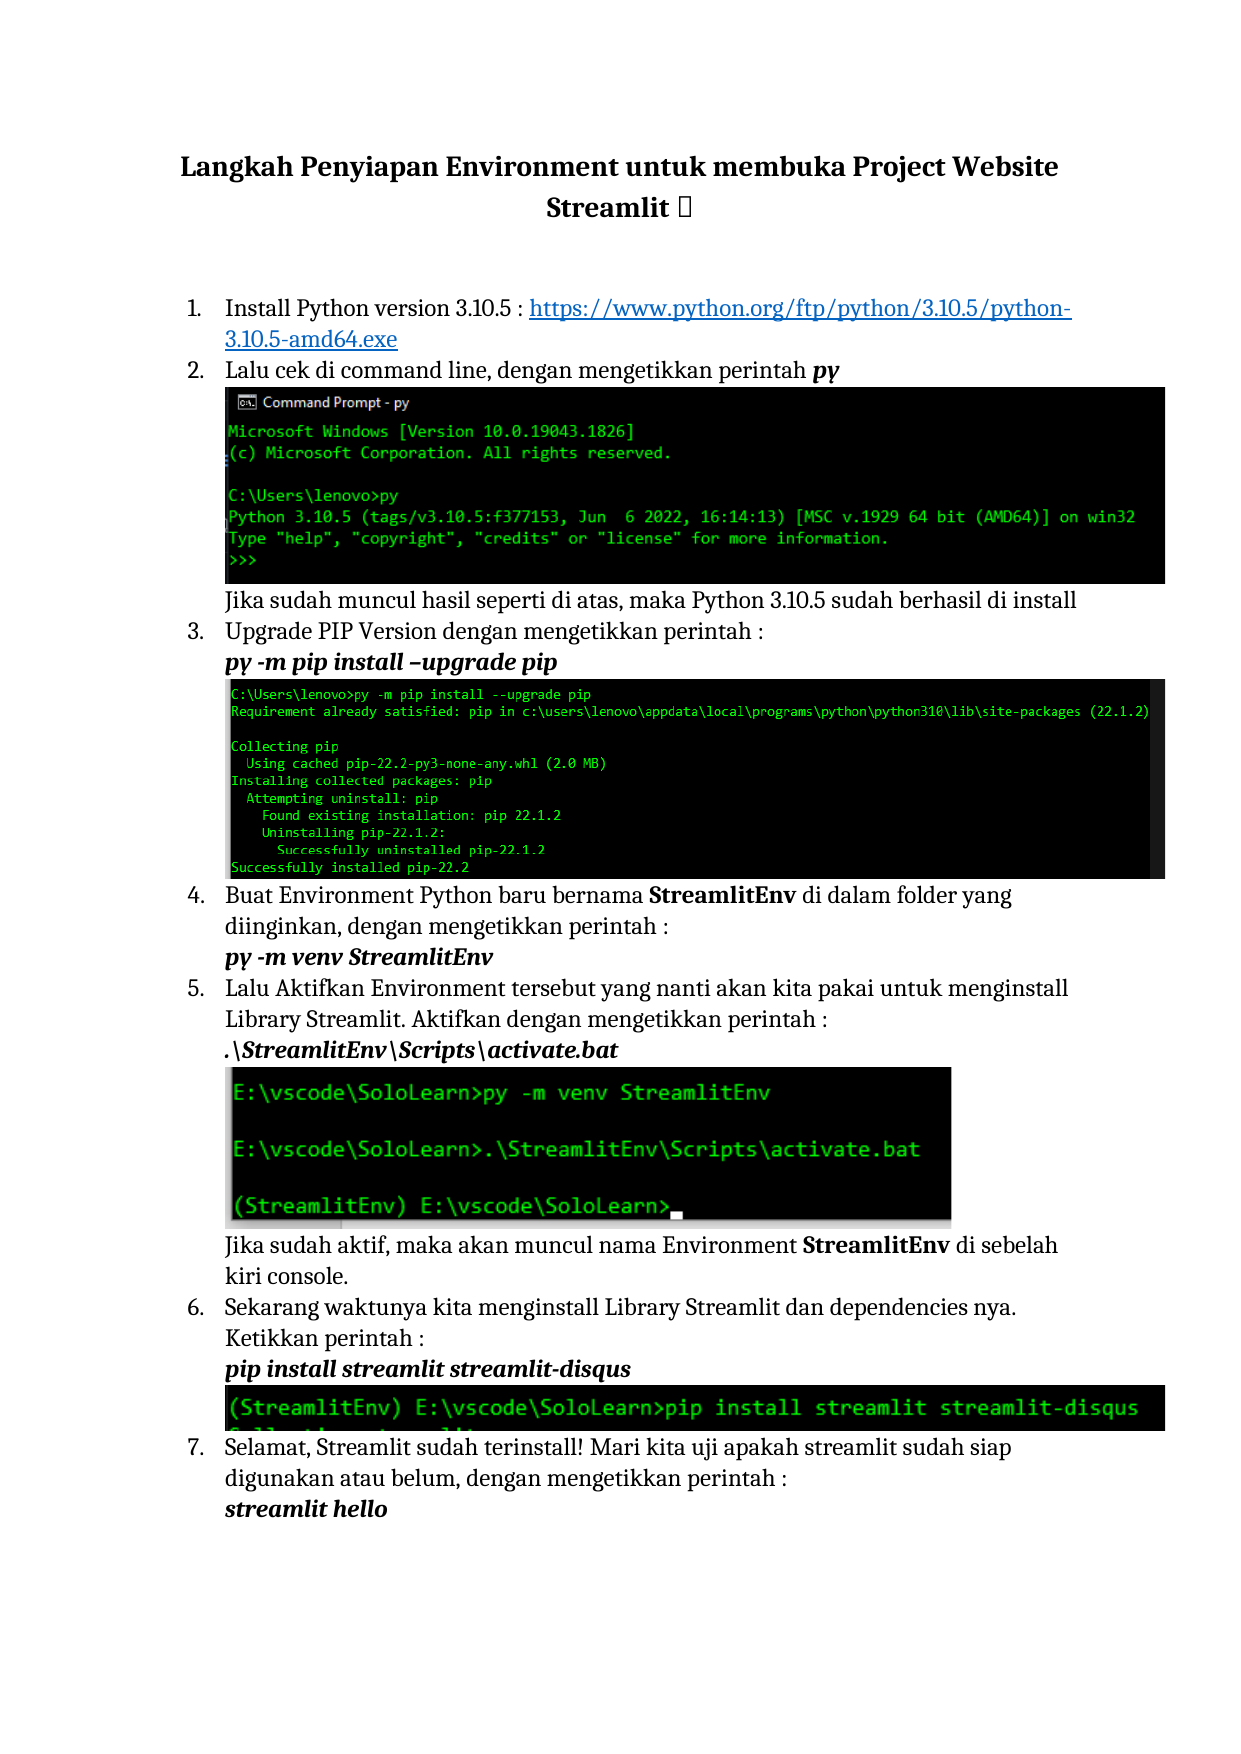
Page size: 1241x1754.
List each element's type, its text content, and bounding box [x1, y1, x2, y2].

list Install Python version 3.10.5 : https://www.python.org/ftp/python/3.10.5/python-3.10.5-amd64.exe [187, 294, 1090, 354]
list .\StreamlitEnv\Scripts\activate.bat [225, 1036, 1090, 1065]
list Jika sudah muncul hasil seperti di atas, maka Python 3.10.5 sudah berhasil di install [225, 586, 1090, 615]
list Buat Environment Python baru bernama StreamlitEnv di dalam folder yang diinginkan, dengan mengetikkan perintah : [187, 881, 1090, 941]
list streamlit hello [225, 1495, 1090, 1524]
list Lalu Aktifkan Environment tersebut yang nanti akan kita pakai untuk menginstall Library Streamlit. Aktifkan dengan mengetikkan perintah : [187, 974, 1090, 1034]
list Lalu cek di command line, dengan mengetikkan perintah py [187, 356, 1090, 385]
list Upgrade PIP Version dengan mengetikkan perintah : [187, 617, 1090, 646]
list pip install streamlit streamlit-disqus [225, 1355, 1090, 1383]
list Selamat, Streamlit sudah terinstall! Mari kita uji apakah streamlit sudah siap digunakan atau belum, dengan mengetikkan perintah : [187, 1433, 1090, 1493]
picture [225, 1385, 1166, 1431]
picture [225, 387, 1166, 584]
list Jika sudah aktif, maka akan muncul nama Environment StreamlitEnv di sebelah kiri console. [225, 1231, 1090, 1290]
list py -m pip install –upgrade pip [225, 648, 1090, 677]
list py -m venv StreamlitEnv [225, 943, 1090, 972]
picture [225, 1067, 952, 1229]
list Sekarang waktunya kita menginstall Library Streamlit dan dependencies nya. Ketikkan perintah : [187, 1293, 1090, 1352]
picture [225, 679, 1166, 879]
text Langkah Penyiapan Environment untuk membuka Project Website Streamlit [150, 150, 1090, 226]
